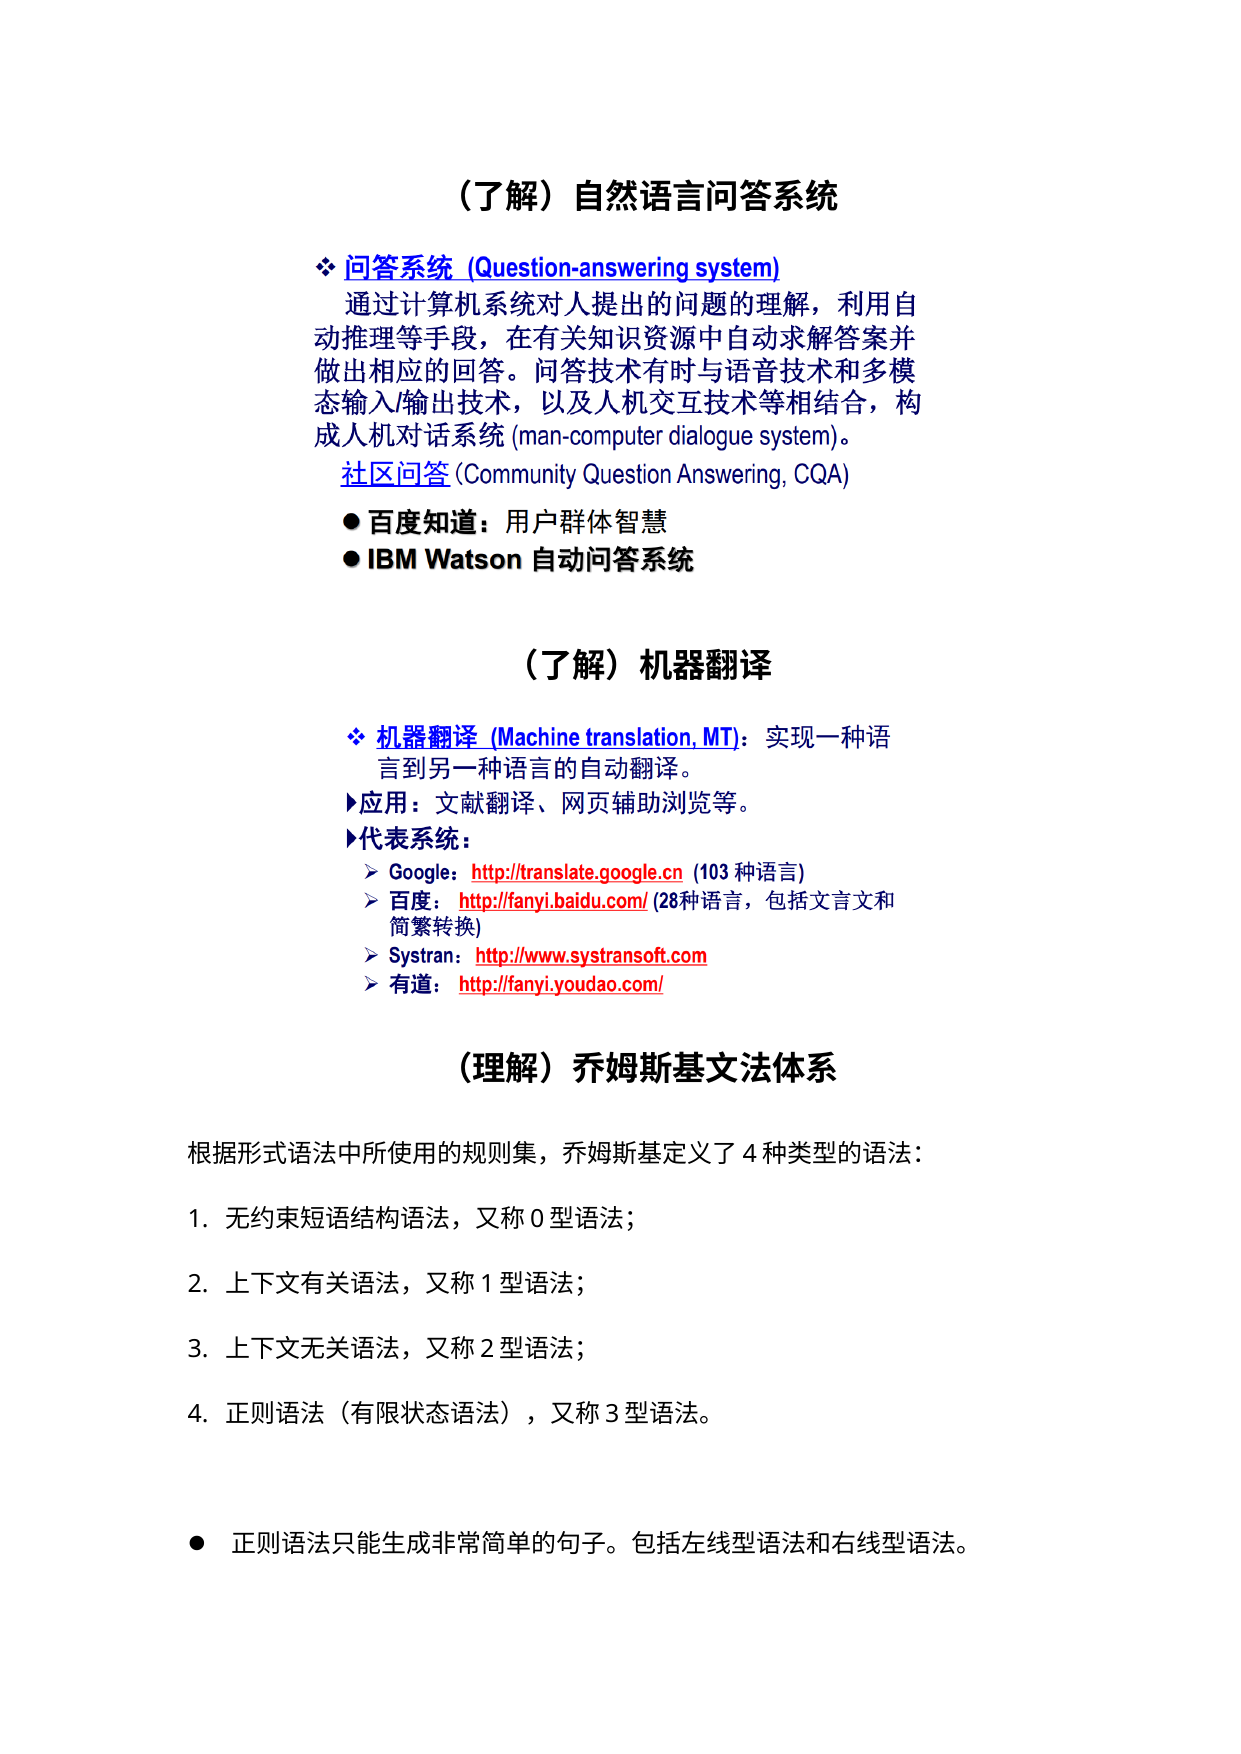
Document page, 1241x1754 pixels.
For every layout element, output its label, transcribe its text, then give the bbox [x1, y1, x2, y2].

picture [332, 715, 908, 1005]
text 根据形式语法中所使用的规则集，乔姆斯基定义了4种类型的语法： [187, 1119, 1053, 1184]
subtitle （理解）乔姆斯基文法体系 [225, 1033, 1053, 1098]
picture [306, 247, 934, 584]
list 正则语法只能生成非常简单的句子。包括左线型语法和右线型语法。 [187, 1509, 1053, 1574]
list 正则语法（有限状态语法），又称3型语法。 [187, 1379, 1053, 1444]
list 无约束短语结构语法，又称0型语法； [187, 1184, 1053, 1249]
list 上下文无关语法，又称2型语法； [187, 1314, 1053, 1379]
list 上下文有关语法，又称1型语法； [187, 1249, 1053, 1314]
subtitle （了解）机器翻译 [225, 630, 1053, 695]
subtitle （了解）自然语言问答系统 [225, 162, 1053, 227]
